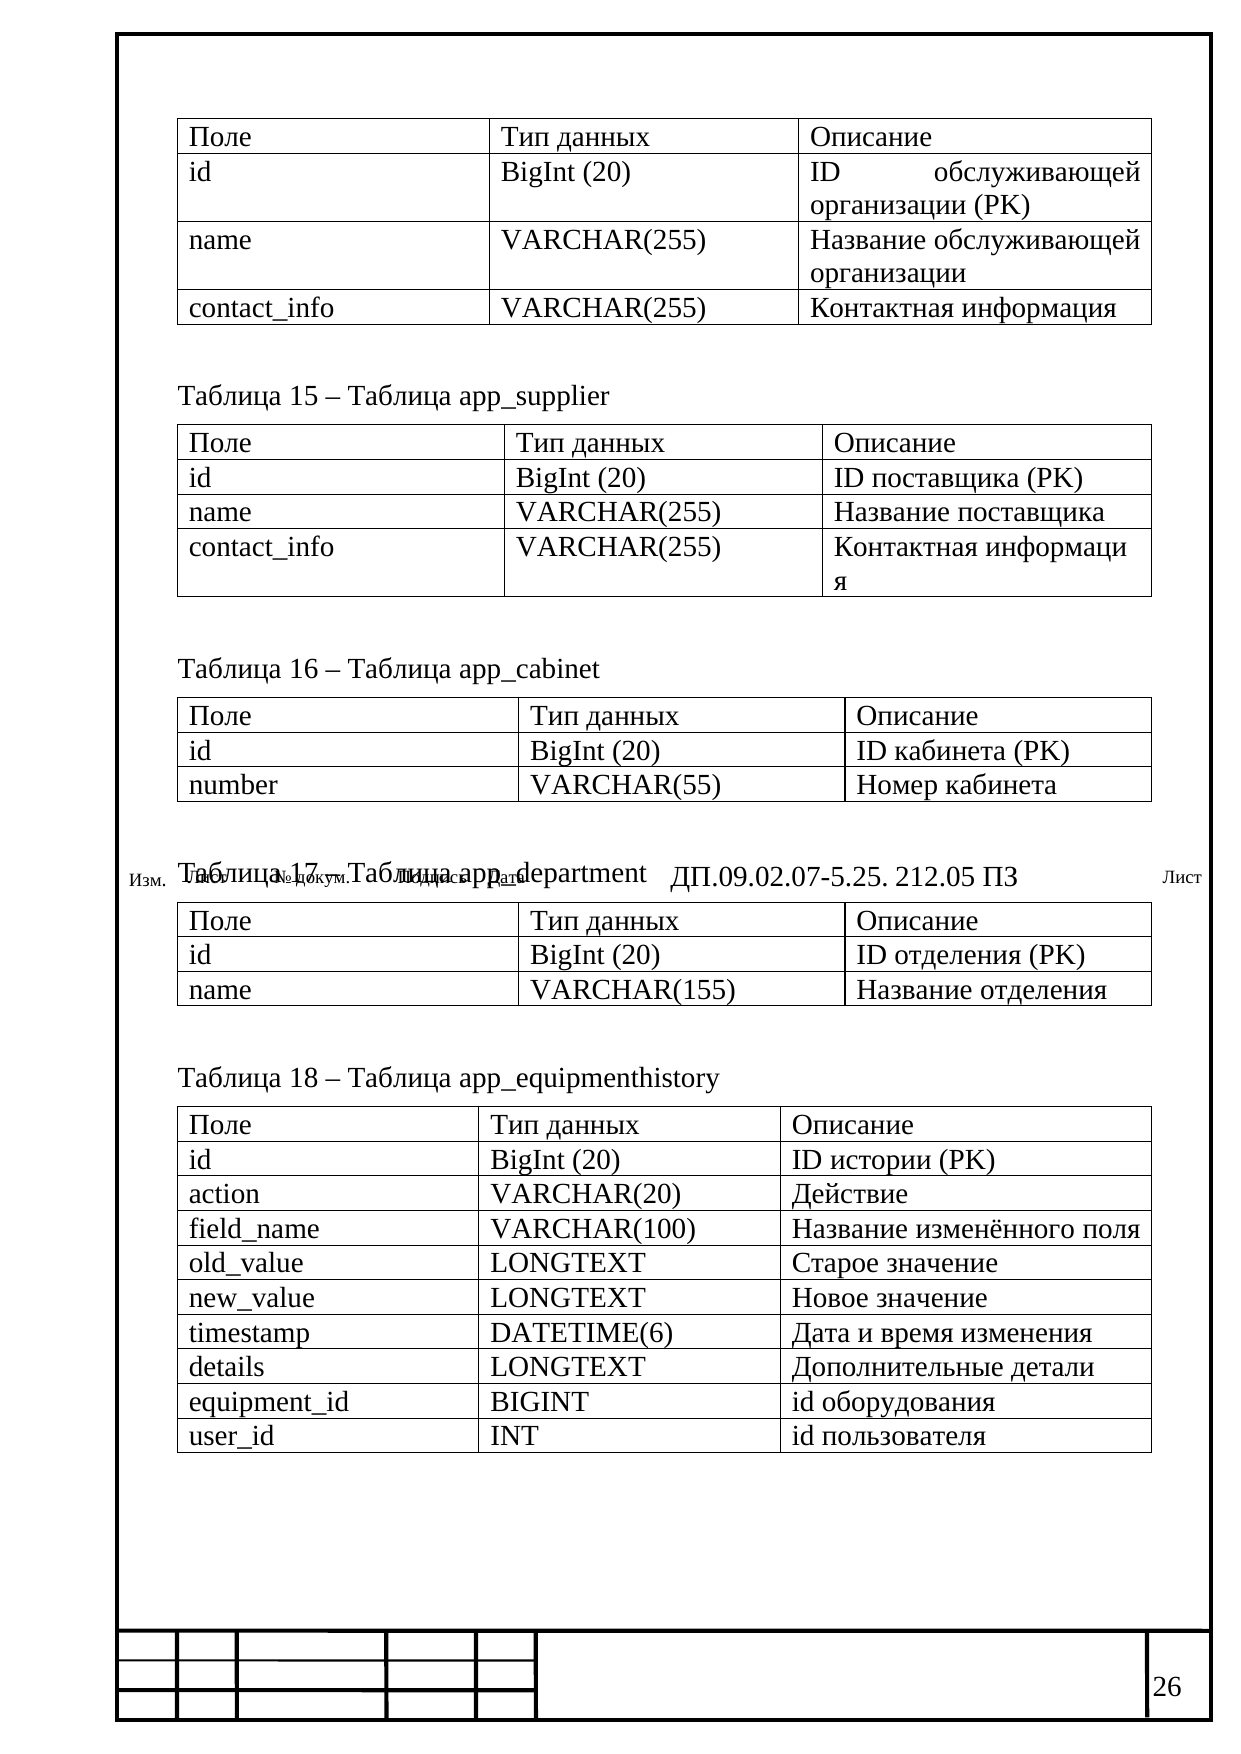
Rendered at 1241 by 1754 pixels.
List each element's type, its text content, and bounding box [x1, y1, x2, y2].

table_cell new_value [178, 1280, 478, 1314]
table_cell contact_info [178, 529, 504, 596]
table_cell VARCHAR(20) [479, 1176, 780, 1210]
table_cell name [178, 495, 504, 528]
table_cell VARCHAR(255) [505, 495, 822, 528]
text Таблица 16 – Таблица app_cabinet [177, 651, 1181, 684]
table_cell VARCHAR(100) [479, 1211, 780, 1244]
table_header Тип данных [479, 1107, 780, 1141]
table_cell LONGTEXT [479, 1280, 780, 1314]
table_cell BigInt (20) [519, 937, 844, 971]
table_cell number [178, 767, 518, 801]
table_header Тип данных [490, 119, 798, 153]
table_cell details [178, 1349, 478, 1383]
table_cell id [178, 154, 489, 221]
table_cell id [178, 937, 518, 971]
table_cell BigInt (20) [505, 460, 822, 493]
table_header Описание [799, 119, 1151, 153]
table_header Описание [846, 903, 1151, 936]
table_cell id [178, 460, 504, 493]
table_cell timestamp [178, 1315, 478, 1348]
table_cell BigInt (20) [519, 733, 844, 766]
table_cell INT [479, 1419, 780, 1452]
table_cell Контактная информация [823, 529, 1151, 596]
table_cell Действие [781, 1176, 1151, 1210]
table_cell Дополнительные детали [781, 1349, 1151, 1383]
table_cell contact_info [178, 290, 489, 323]
table_cell action [178, 1176, 478, 1210]
table_header Тип данных [505, 425, 822, 459]
table_header Поле [178, 1107, 478, 1141]
table_header Тип данных [519, 698, 844, 732]
table_cell ID обслуживающей организации (PK) [799, 154, 1151, 221]
table_header Поле [178, 119, 489, 153]
table_cell Старое значение [781, 1246, 1151, 1279]
table_cell VARCHAR(155) [519, 972, 844, 1005]
table_cell old_value [178, 1246, 478, 1279]
table_cell BigInt (20) [479, 1142, 780, 1175]
table_cell name [178, 222, 489, 289]
table_cell VARCHAR(255) [490, 222, 798, 289]
table_cell Название поставщика [823, 495, 1151, 528]
table_cell Название изменённого поля [781, 1211, 1151, 1244]
table_cell Контактная информация [799, 290, 1151, 323]
table_header Описание [846, 698, 1151, 732]
table_header Описание [781, 1107, 1151, 1141]
table_header Тип данных [519, 903, 844, 936]
table_cell VARCHAR(55) [519, 767, 844, 801]
text Таблица 15 – Таблица app_supplier [177, 378, 1181, 412]
table_cell ID истории (PK) [781, 1142, 1151, 1175]
table_cell equipment_id [178, 1384, 478, 1417]
table_cell Дата и время изменения [781, 1315, 1151, 1348]
table_cell LONGTEXT [479, 1246, 780, 1279]
table_cell ID отделения (PK) [846, 937, 1151, 971]
text Таблица 18 – Таблица app_equipmenthistory [177, 1060, 1181, 1094]
table_cell ID кабинета (PK) [846, 733, 1151, 766]
table_cell VARCHAR(255) [505, 529, 822, 596]
table_cell Название обслуживающей организации [799, 222, 1151, 289]
table_cell user_id [178, 1419, 478, 1452]
table_cell ID поставщика (PK) [823, 460, 1151, 493]
table_cell BIGINT [479, 1384, 780, 1417]
table_cell BigInt (20) [490, 154, 798, 221]
table_cell Номер кабинета [846, 767, 1151, 801]
table_cell Название отделения [846, 972, 1151, 1005]
table_cell Новое значение [781, 1280, 1151, 1314]
table_cell field_name [178, 1211, 478, 1244]
table_cell id пользователя [781, 1419, 1151, 1452]
table_cell DATETIME(6) [479, 1315, 780, 1348]
table_cell id [178, 733, 518, 766]
table_cell name [178, 972, 518, 1005]
table_header Поле [178, 425, 504, 459]
table_header Описание [823, 425, 1151, 459]
table_cell id оборудования [781, 1384, 1151, 1417]
table_cell VARCHAR(255) [490, 290, 798, 323]
text Таблица 17 – Таблица app_department [177, 856, 1181, 889]
table_cell id [178, 1142, 478, 1175]
table_cell LONGTEXT [479, 1349, 780, 1383]
table_header Поле [178, 903, 518, 936]
table_header Поле [178, 698, 518, 732]
